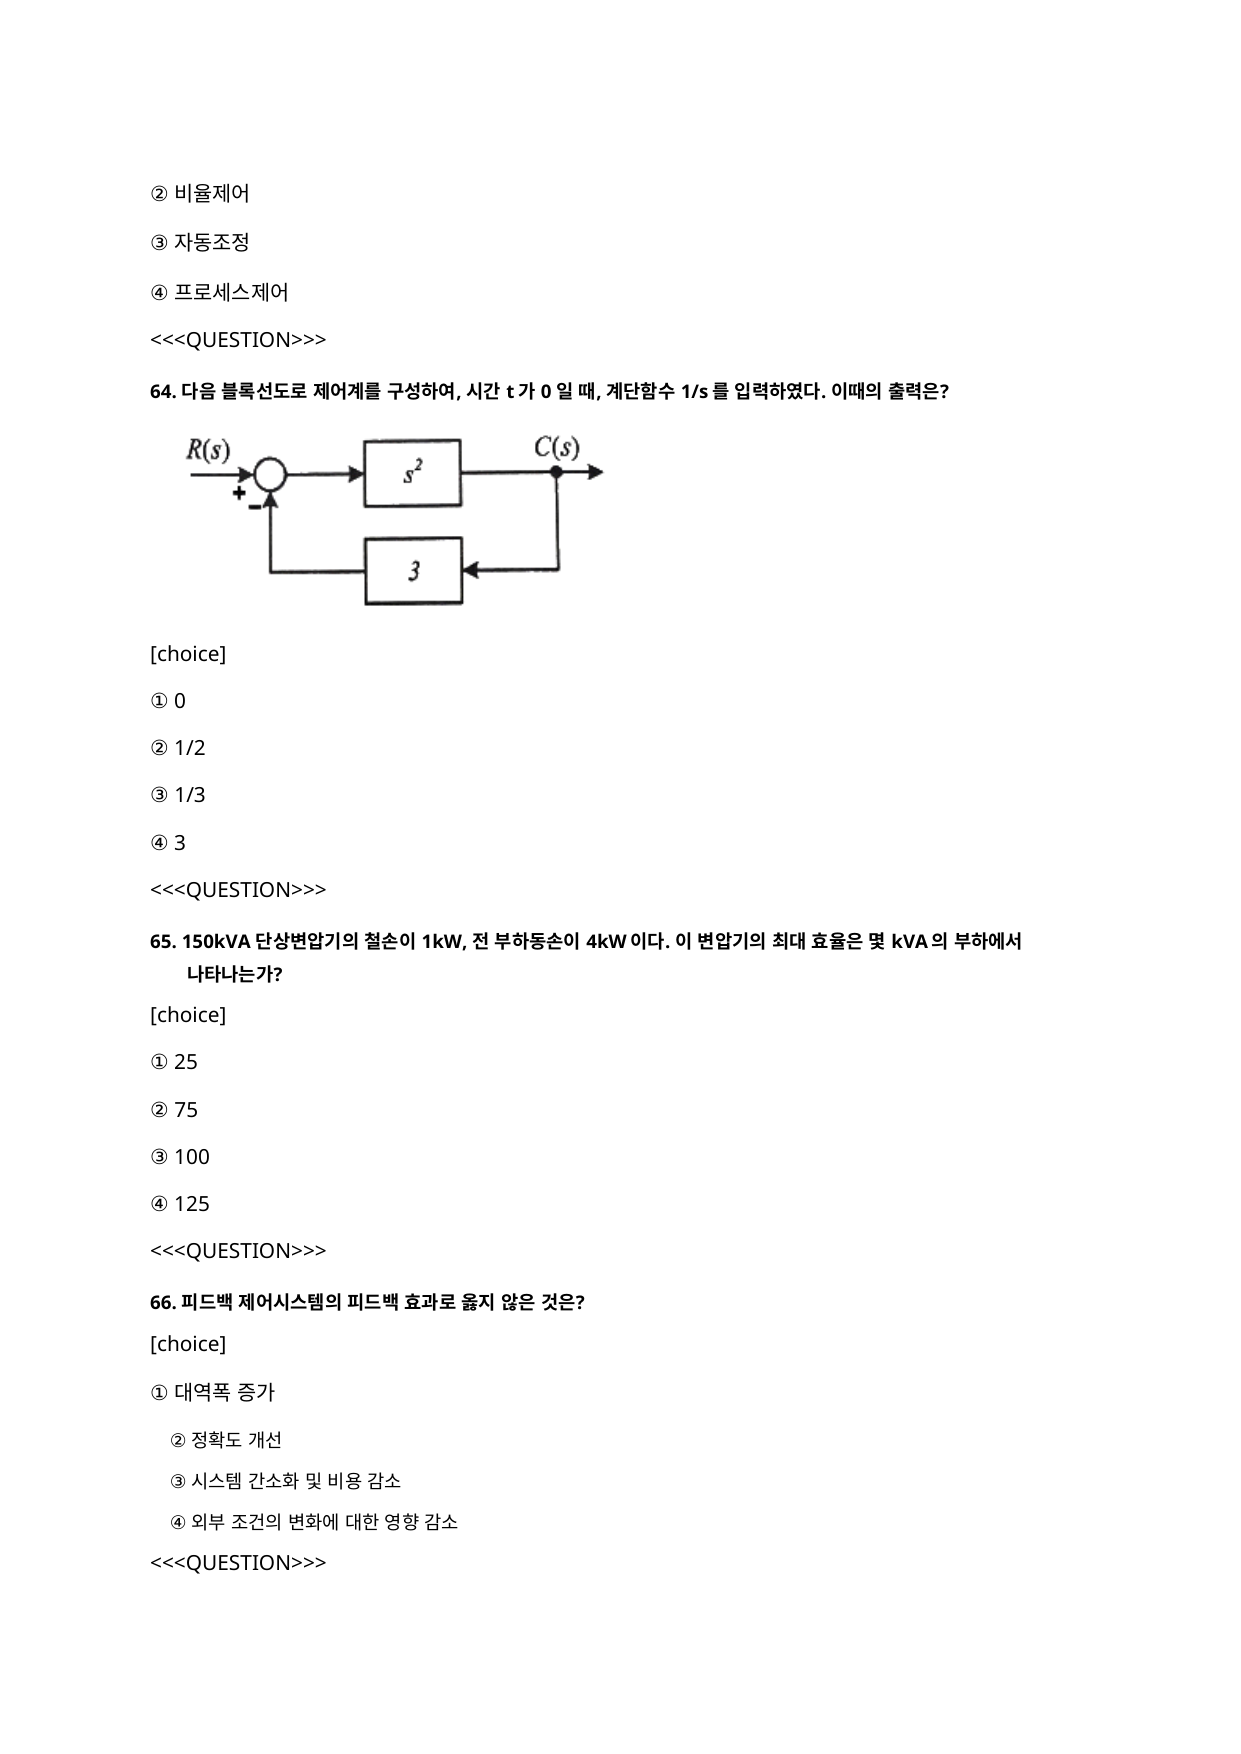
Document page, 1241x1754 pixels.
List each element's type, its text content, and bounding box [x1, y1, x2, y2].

text [choice] [150, 1329, 1090, 1357]
text 65. 150kVA 단상변압기의 철손이 1kW, 전 부하동손이 4kW이다. 이 변압기의 최대 효율은 몇 kVA의 부하에서 나타나는가? [150, 927, 1090, 986]
text ③ 100 [150, 1142, 1090, 1170]
text ③ 1/3 [150, 781, 1090, 809]
text ① 대역폭 증가 [150, 1376, 1090, 1407]
text ② 비율제어 [150, 177, 1090, 207]
text <<<QUESTION>>> [150, 325, 1090, 354]
text <<<QUESTION>>> [150, 1237, 1090, 1265]
text ④ 3 [150, 828, 1090, 856]
picture [169, 417, 614, 620]
text <<<QUESTION>>> [150, 1548, 1090, 1577]
text ④ 외부 조건의 변화에 대한 영향 감소 [150, 1507, 1090, 1535]
text ② 75 [150, 1095, 1090, 1123]
text <<<QUESTION>>> [150, 875, 1090, 903]
text ③ 자동조정 [150, 227, 1090, 257]
text ④ 프로세스제어 [150, 276, 1090, 306]
text 66. 피드백 제어시스템의 피드백 효과로 옳지 않은 것은? [150, 1288, 1090, 1315]
text [choice] [150, 1000, 1090, 1028]
text ③ 시스템 간소화 및 비용 감소 [150, 1467, 1090, 1494]
text ① 0 [150, 686, 1090, 714]
text ① 25 [150, 1047, 1090, 1076]
text ② 정확도 개선 [150, 1426, 1090, 1453]
text [choice] [150, 639, 1090, 667]
text ② 1/2 [150, 733, 1090, 762]
text 64. 다음 블록선도로 제어계를 구성하여, 시간 t가 0 일 때, 계단함수 1/s를 입력하였다. 이때의 출력은? [150, 377, 1090, 404]
text ④ 125 [150, 1189, 1090, 1218]
